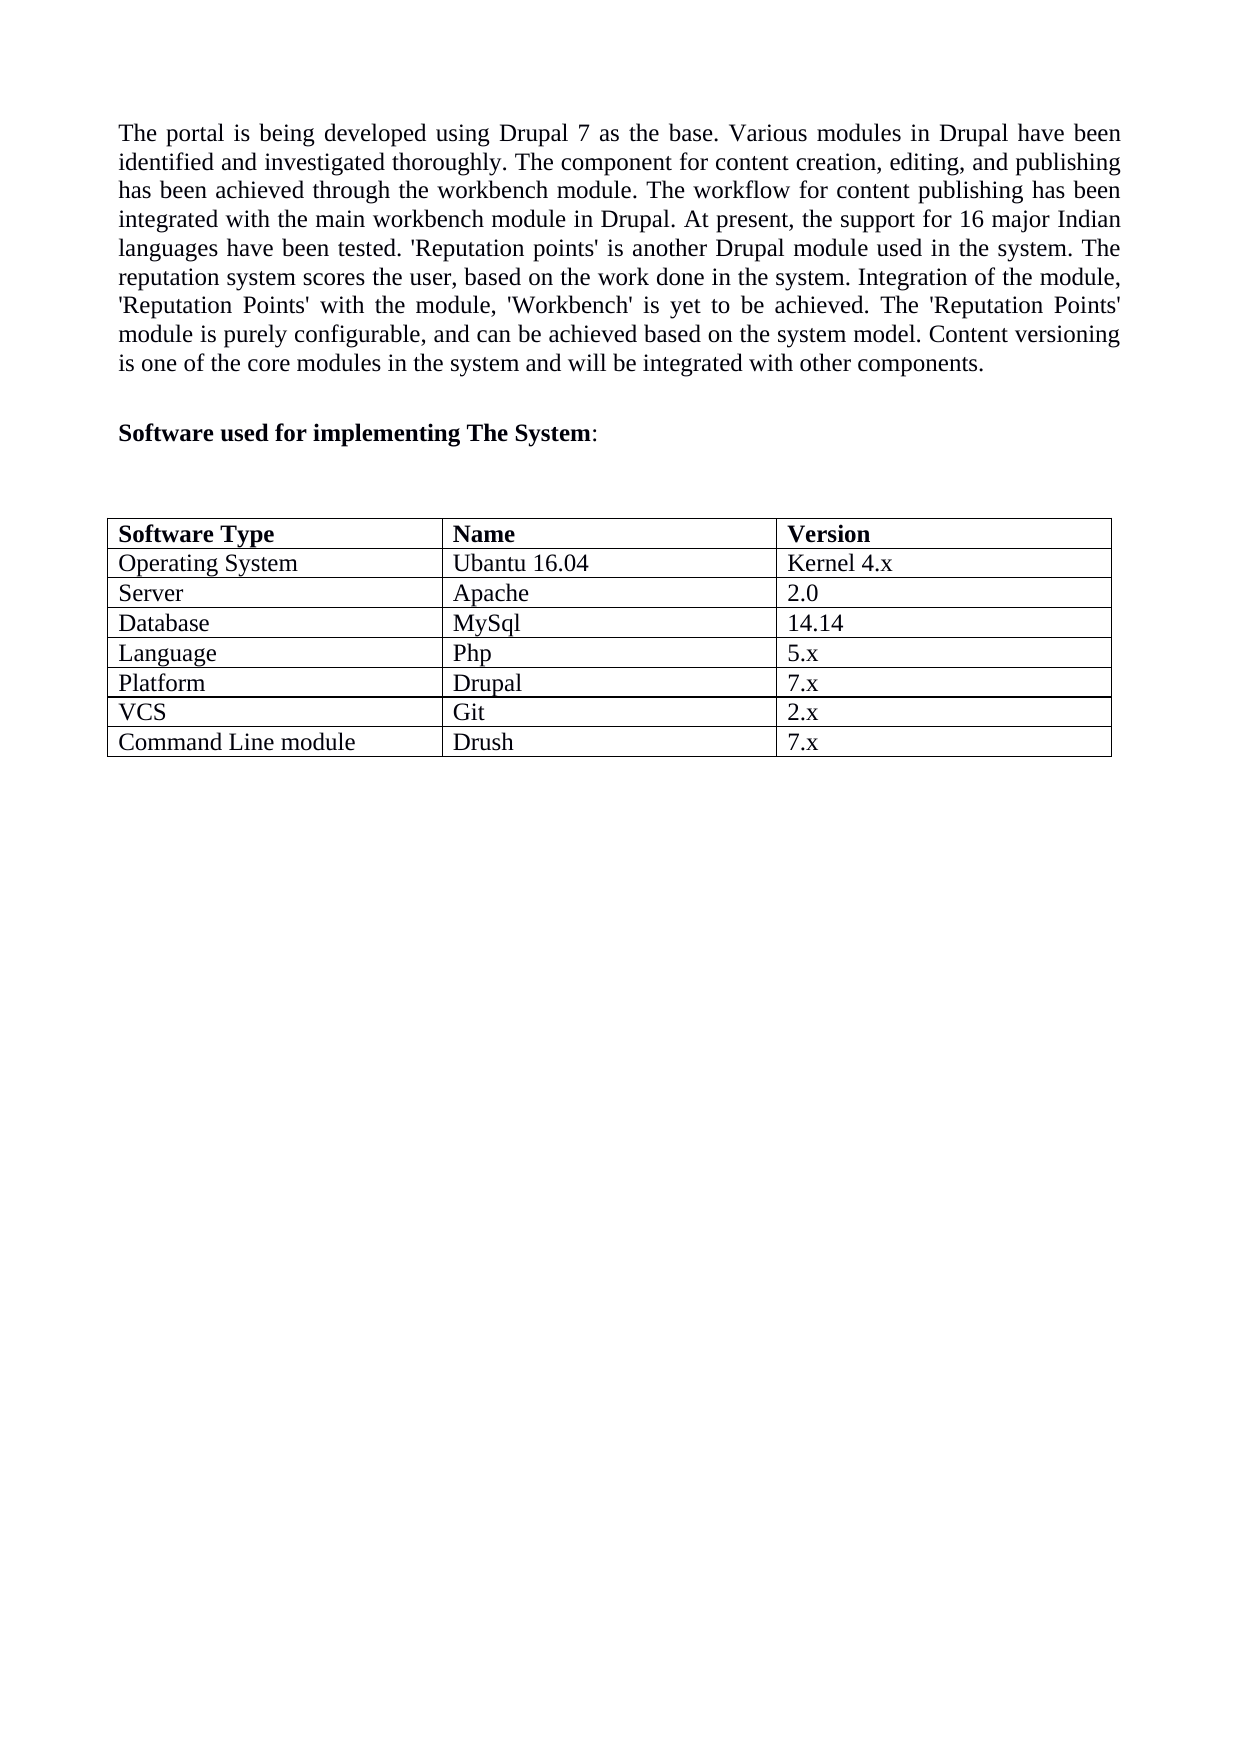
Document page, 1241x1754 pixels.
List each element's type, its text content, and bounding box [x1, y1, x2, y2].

table_header Version [777, 519, 1111, 547]
table_cell 14.14 [777, 608, 1111, 637]
table_cell Git [443, 698, 776, 726]
table_cell VCS [108, 698, 442, 726]
table_header Software Type [108, 519, 442, 547]
table_cell 7.x [777, 668, 1111, 696]
text Software used for implementing The System: [118, 418, 1122, 447]
table_cell Drush [443, 727, 776, 756]
table_cell 2.x [777, 698, 1111, 726]
table_cell Ubantu 16.04 [443, 549, 776, 577]
table_cell MySql [443, 608, 776, 637]
table_cell 7.x [777, 727, 1111, 756]
table_header Name [443, 519, 776, 547]
table_cell Platform [108, 668, 442, 696]
table_cell Kernel 4.x [777, 549, 1111, 577]
table_cell Server [108, 578, 442, 607]
table_cell Php [443, 638, 776, 667]
table_cell Drupal [443, 668, 776, 696]
table_cell Command Line module [108, 727, 442, 756]
table_cell Language [108, 638, 442, 667]
text The portal is being developed using Drupal 7 as the base. Various modules in Drupal have been identified and investigated thoroughly. The component for content creation, editing, and publishing has been achieved through the workbench module. The workflow for content publishing has been integrated with the main workbench module in Drupal. At present, the support for 16 major Indian languages have been tested. 'Reputation points' is another Drupal module used in the system. The reputation system scores the user, based on the work done in the system. Integration of the module, 'Reputation Points' with the module, 'Workbench' is yet to be achieved. The 'Reputation Points' module is purely configurable, and can be achieved based on the system model. Content versioning is one of the core modules in the system and will be integrated with other components. [118, 118, 1122, 377]
table_cell 2.0 [777, 578, 1111, 607]
table_cell Apache [443, 578, 776, 607]
table_cell Database [108, 608, 442, 637]
table_cell Operating System [108, 549, 442, 577]
table_cell 5.x [777, 638, 1111, 667]
